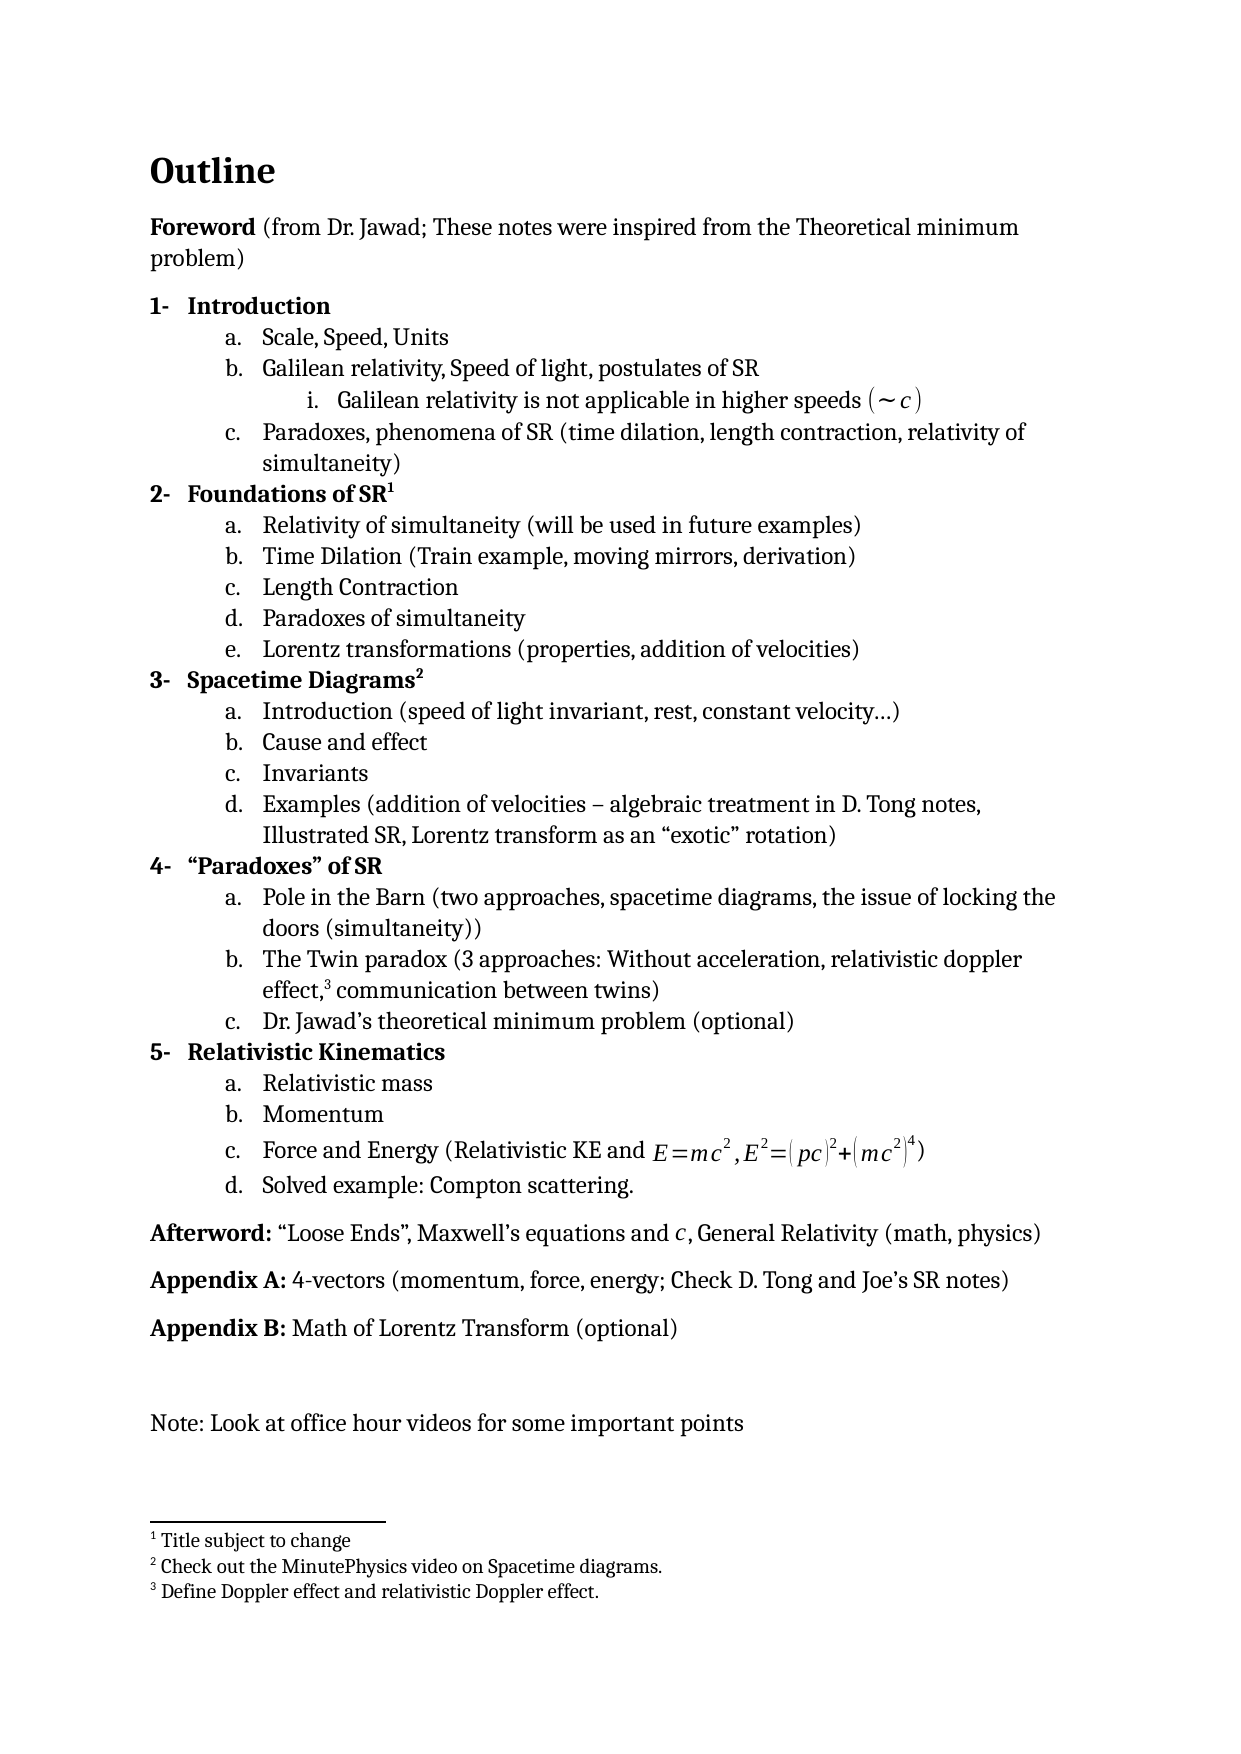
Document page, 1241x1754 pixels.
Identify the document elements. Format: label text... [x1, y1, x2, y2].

text Note: Look at office hour videos for some important points [150, 1409, 1090, 1438]
list The Twin paradox (3 approaches: Without acceleration, relativistic doppler effect, communication between twins) [225, 945, 1090, 1005]
list Lorentz transformations (properties, addition of velocities) [225, 635, 1090, 663]
text Appendix B: Math of Lorentz Transform (optional) [150, 1314, 1090, 1343]
list Solved example: Compton scattering. [225, 1171, 1090, 1199]
list Introduction (speed of light invariant, rest, constant velocity…) [225, 697, 1090, 726]
list Galilean relativity is not applicable in higher speeds [319, 385, 1090, 415]
text Outline [150, 150, 1090, 193]
list Pole in the Barn (two approaches, spacetime diagrams, the issue of locking the doors (simultaneity)) [225, 883, 1090, 943]
list Paradoxes of simultaneity [225, 604, 1090, 632]
list Relativistic mass [225, 1069, 1090, 1098]
list Force and Energy (Relativistic KE and ) [225, 1131, 1090, 1168]
list Paradoxes, phenomena of SR (time dilation, length contraction, relativity of simultaneity) [225, 417, 1090, 477]
list Cause and effect [225, 728, 1090, 757]
list Relativity of simultaneity (will be used in future examples) [225, 511, 1090, 539]
list Length Contraction [225, 573, 1090, 601]
text Afterword: “Loose Ends”, Maxwell’s equations and , General Relativity (math, physics) [150, 1218, 1090, 1247]
list Time Dilation (Train example, moving mirrors, derivation) [225, 542, 1090, 570]
list Relativistic Kinematics [150, 1038, 1090, 1067]
list “Paradoxes” of SR [150, 852, 1090, 881]
text Appendix A: 4-vectors (momentum, force, energy; Check D. Tong and Joe’s SR notes) [150, 1266, 1090, 1295]
list Foundations of SR [150, 479, 1090, 508]
list Spacetime Diagrams [150, 666, 1090, 694]
text Foreword (from Dr. Jawad; These notes were inspired from the Theoretical minimum problem) [150, 213, 1090, 273]
list Introduction [150, 292, 1090, 321]
list Invariants [225, 759, 1090, 788]
list Scale, Speed, Units [225, 323, 1090, 352]
list Momentum [225, 1100, 1090, 1129]
list Examples (addition of velocities – algebraic treatment in D. Tong notes, Illustrated SR, Lorentz transform as an “exotic” rotation) [225, 790, 1090, 850]
list Dr. Jawad’s theoretical minimum problem (optional) [225, 1007, 1090, 1036]
list Galilean relativity, Speed of light, postulates of SR [225, 354, 1090, 383]
